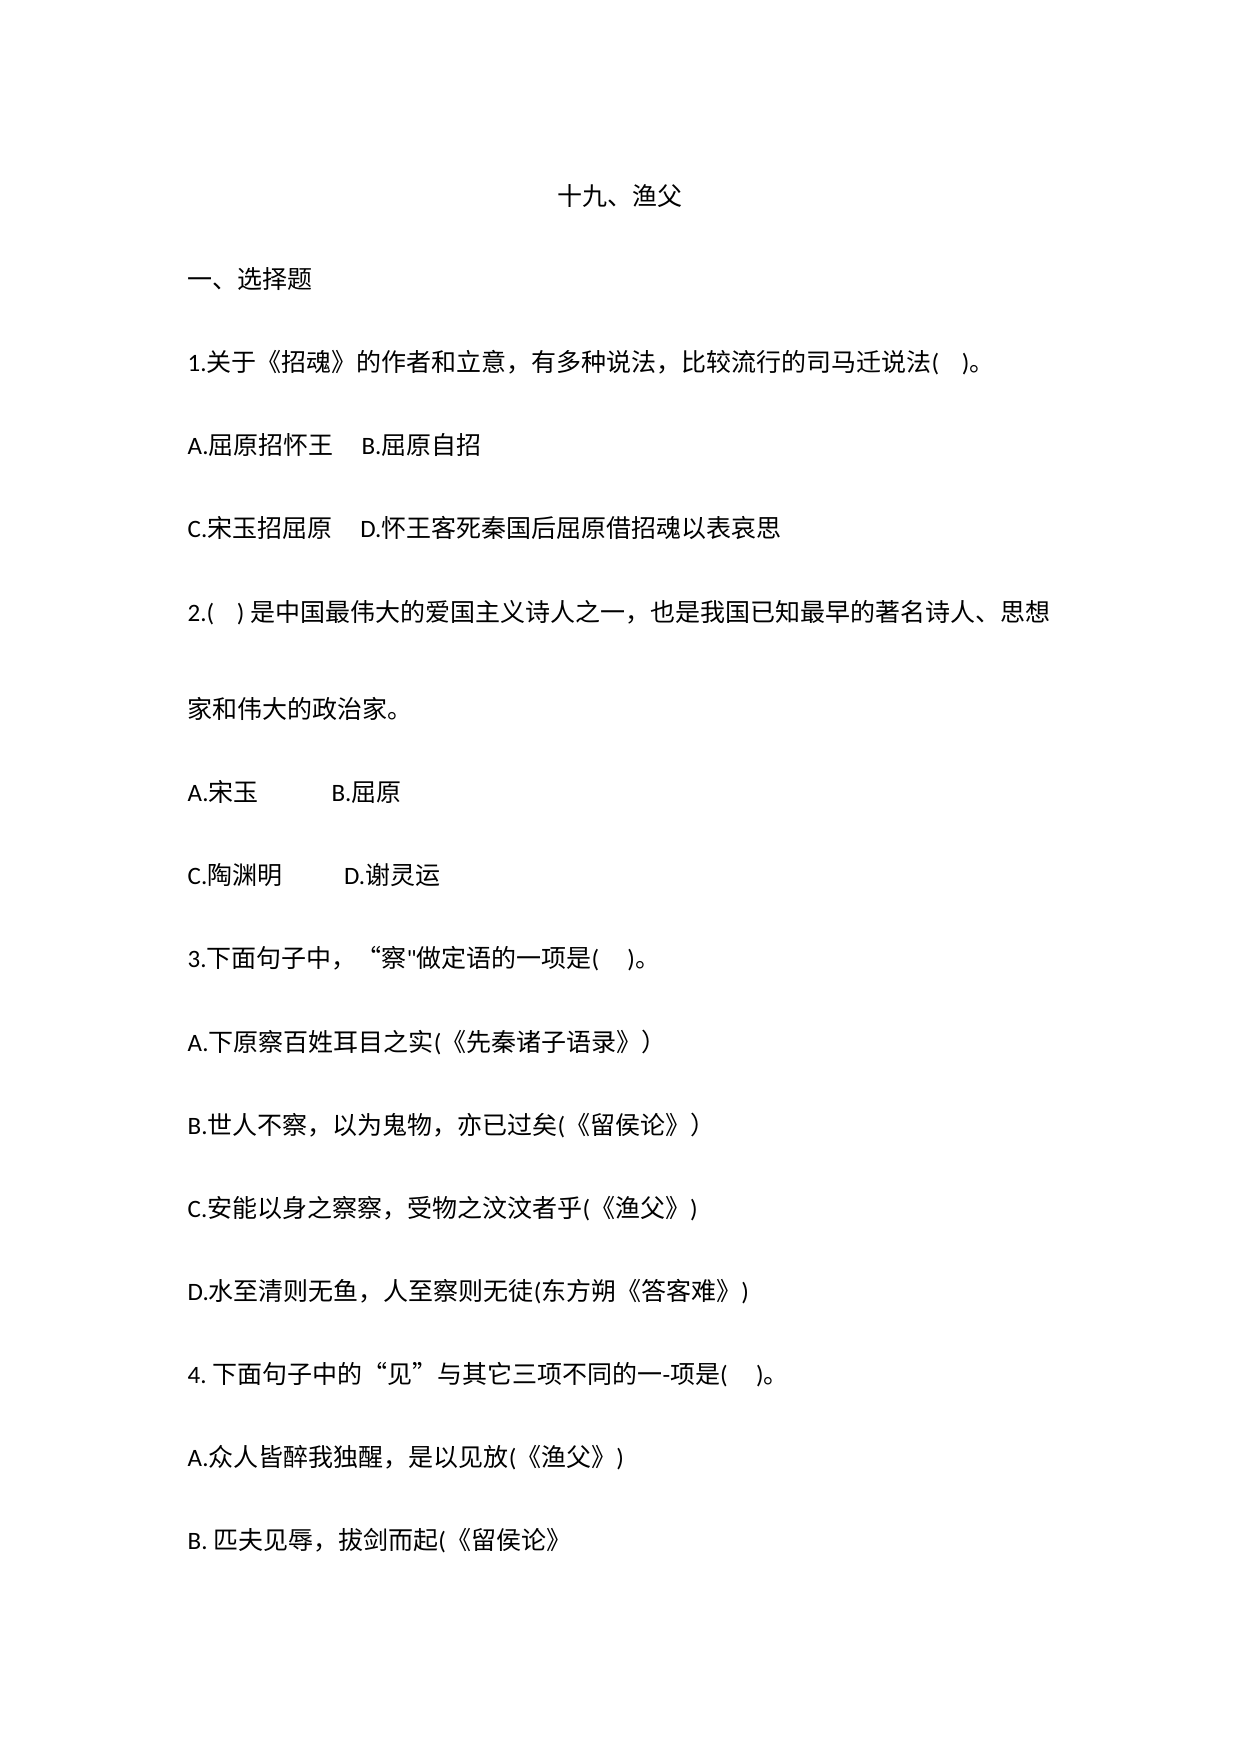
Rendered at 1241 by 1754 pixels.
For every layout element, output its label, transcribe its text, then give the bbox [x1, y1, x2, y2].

text C.安能以身之察察，受物之汶汶者乎(《渔父》) [187, 1174, 1053, 1239]
text D.水至清则无鱼，人至察则无徒(东方朔《答客难》) [187, 1257, 1053, 1322]
text 十九、渔父 [187, 162, 1053, 227]
text 1.关于《招魂》的作者和立意，有多种说法，比较流行的司马迁说法( )。 [187, 328, 1053, 393]
text A.宋玉 B.屈原 [187, 758, 1053, 823]
text B. 匹夫见辱，拔剑而起(《留侯论》 [187, 1506, 1053, 1571]
text B.世人不察，以为鬼物，亦已过矣(《留侯论》） [187, 1091, 1053, 1156]
text 2.( ) 是中国最伟大的爱国主义诗人之一，也是我国已知最早的著名诗人、思想家和伟大的政治家。 [187, 578, 1053, 740]
text A.众人皆醉我独醒，是以见放(《渔父》) [187, 1423, 1053, 1488]
text 4. 下面句子中的“见”与其它三项不同的一-项是( )。 [187, 1340, 1053, 1405]
text C.陶渊明 D.谢灵运 [187, 841, 1053, 906]
text 3.下面句子中，“察"做定语的一项是( )。 [187, 924, 1053, 989]
text C.宋玉招屈原 D.怀王客死秦国后屈原借招魂以表哀思 [187, 494, 1053, 559]
text A.屈原招怀王 B.屈原自招 [187, 411, 1053, 476]
text 一、选择题 [187, 245, 1053, 310]
text A.下原察百姓耳目之实(《先秦诸子语录》） [187, 1008, 1053, 1073]
